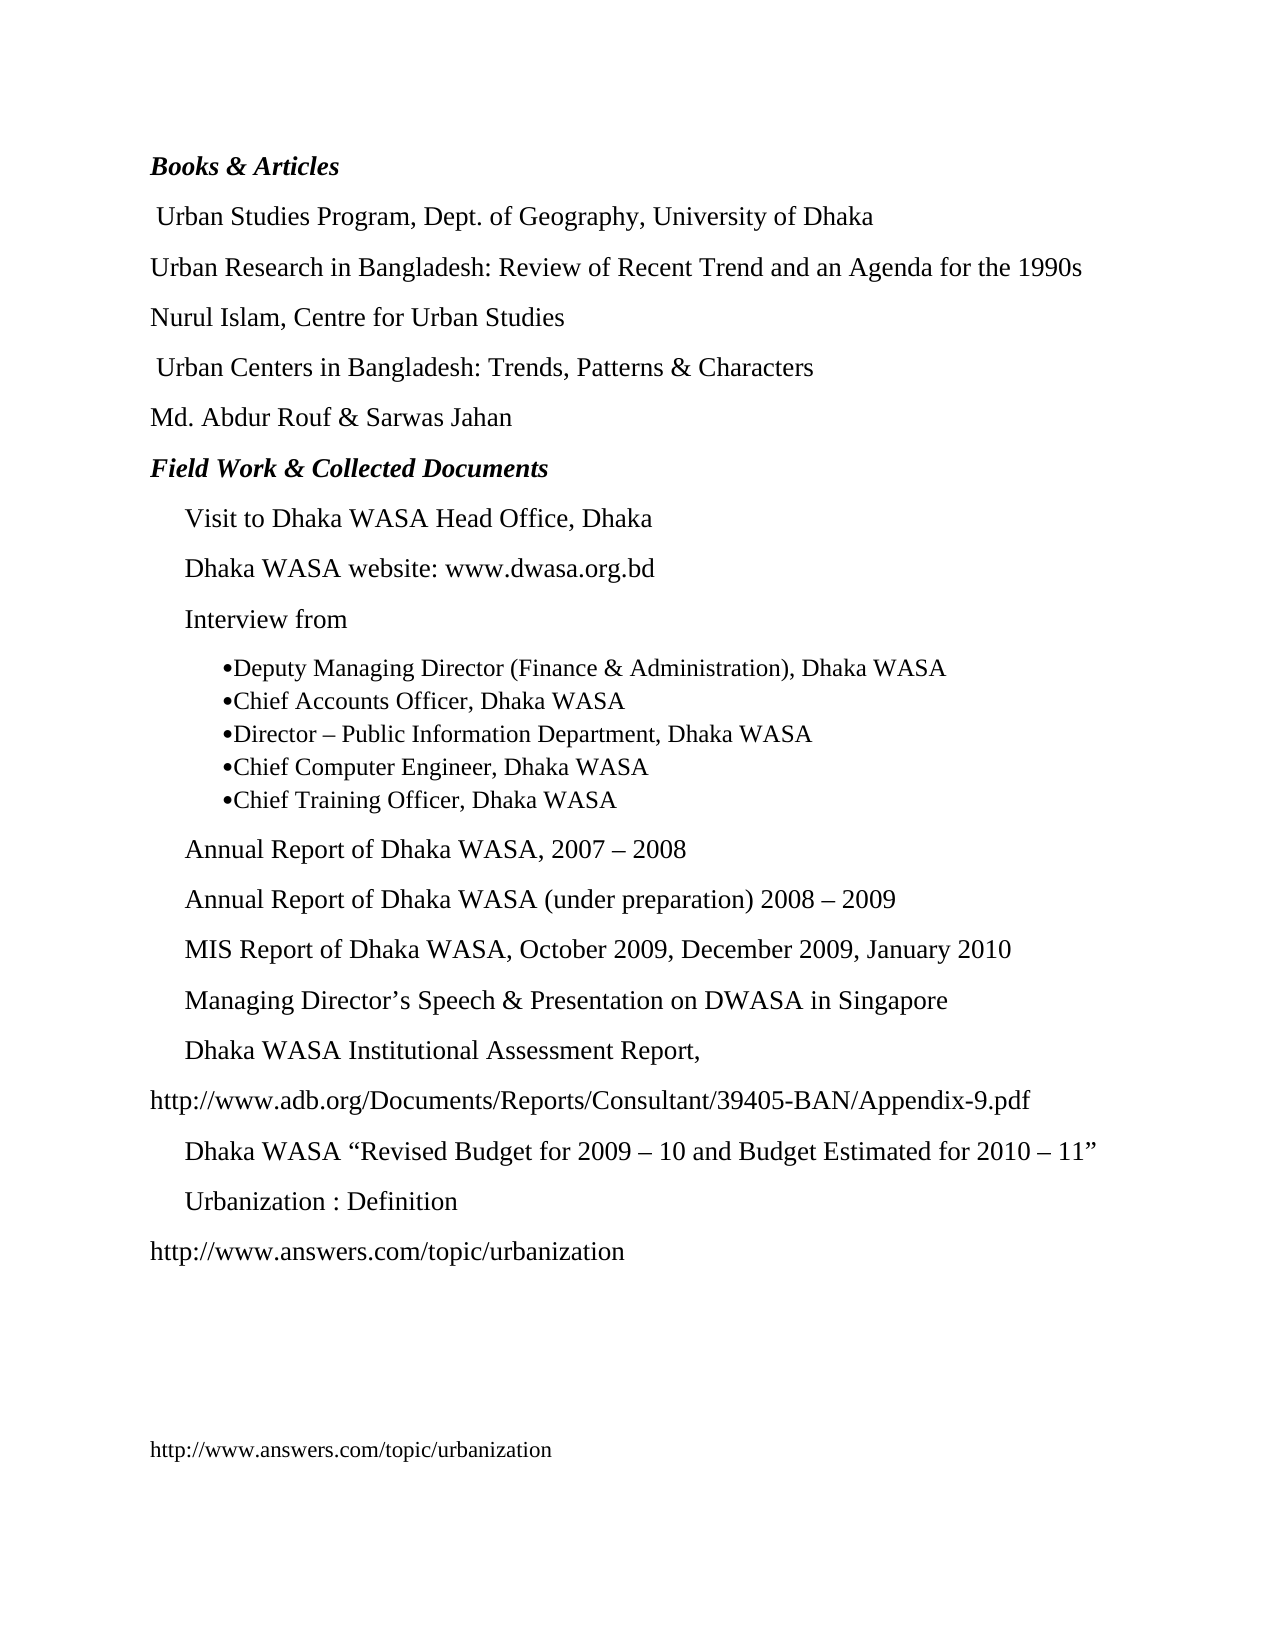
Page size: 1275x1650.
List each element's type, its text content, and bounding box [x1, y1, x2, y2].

text Field Work & Collected Documents [150, 452, 1125, 483]
text Urban Studies Program, Dept. of Geography, University of Dhaka [150, 200, 1125, 231]
text Visit to Dhaka WASA Head Office, Dhaka [150, 502, 1125, 533]
text http://www.answers.com/topic/urbanization [150, 1436, 1125, 1462]
list Chief Computer Engineer, Dhaka WASA [224, 752, 1125, 781]
text Managing Director’s Speech & Presentation on DWASA in Singapore [150, 984, 1125, 1015]
text Urban Research in Bangladesh: Review of Recent Trend and an Agenda for the 1990s [150, 251, 1125, 282]
text Md. Abdur Rouf & Sarwas Jahan [150, 402, 1125, 433]
text http://www.adb.org/Documents/Reports/Consultant/39405-BAN/Appendix-9.pdf [150, 1084, 1125, 1116]
text Books & Articles [150, 150, 1125, 181]
text Interview from [150, 603, 1125, 634]
text MIS Report of Dhaka WASA, October 2009, December 2009, January 2010 [150, 933, 1125, 964]
text Urban Centers in Bangladesh: Trends, Patterns & Characters [150, 351, 1125, 382]
text Dhaka WASA website: www.dwasa.org.bd [150, 552, 1125, 584]
text Annual Report of Dhaka WASA, 2007 – 2008 [150, 833, 1125, 864]
list Chief Training Officer, Dhaka WASA [224, 785, 1125, 814]
list Deputy Managing Director (Finance & Administration), Dhaka WASA [224, 653, 1125, 682]
list Director – Public Information Department, Dhaka WASA [224, 719, 1125, 748]
text Urbanization : Definition [150, 1185, 1125, 1216]
text http://www.answers.com/topic/urbanization [150, 1235, 1125, 1266]
list Chief Accounts Officer, Dhaka WASA [224, 686, 1125, 715]
text Nurul Islam, Centre for Urban Studies [150, 301, 1125, 332]
text Dhaka WASA “Revised Budget for 2009 – 10 and Budget Estimated for 2010 – 11” [150, 1135, 1125, 1166]
text Annual Report of Dhaka WASA (under preparation) 2008 – 2009 [150, 883, 1125, 914]
text Dhaka WASA Institutional Assessment Report, [150, 1034, 1125, 1065]
